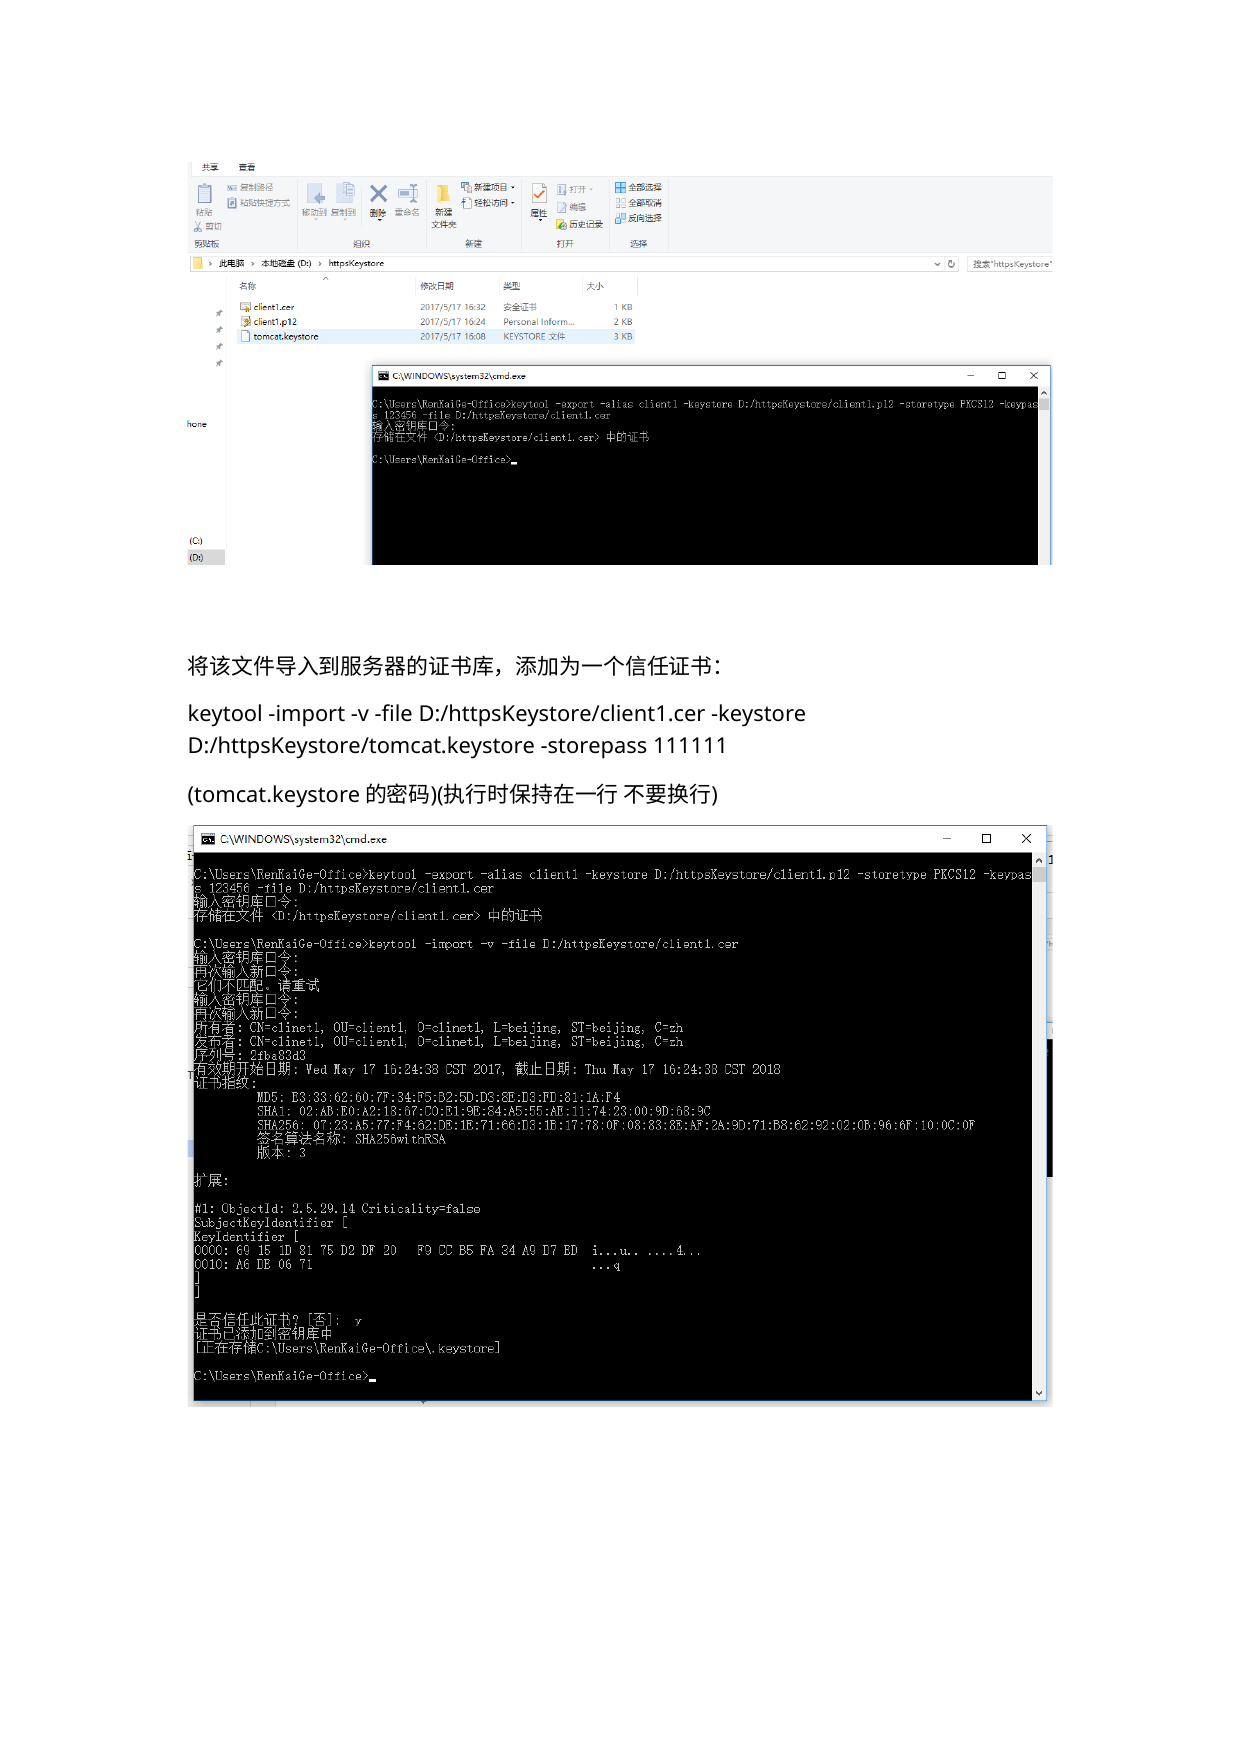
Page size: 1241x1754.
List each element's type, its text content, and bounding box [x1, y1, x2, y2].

picture [187, 825, 1053, 1407]
text (tomcat.keystore的密码)(执行时保持在一行 不要换行) [187, 777, 1053, 809]
text keytool -import -v -file D:/httpsKeystore/client1.cer -keystore D:/httpsKeystore/tomcat.keystore -storepass 111111 [187, 696, 1053, 761]
picture [187, 162, 1053, 565]
text 将该文件导入到服务器的证书库，添加为一个信任证书： [187, 648, 1053, 681]
